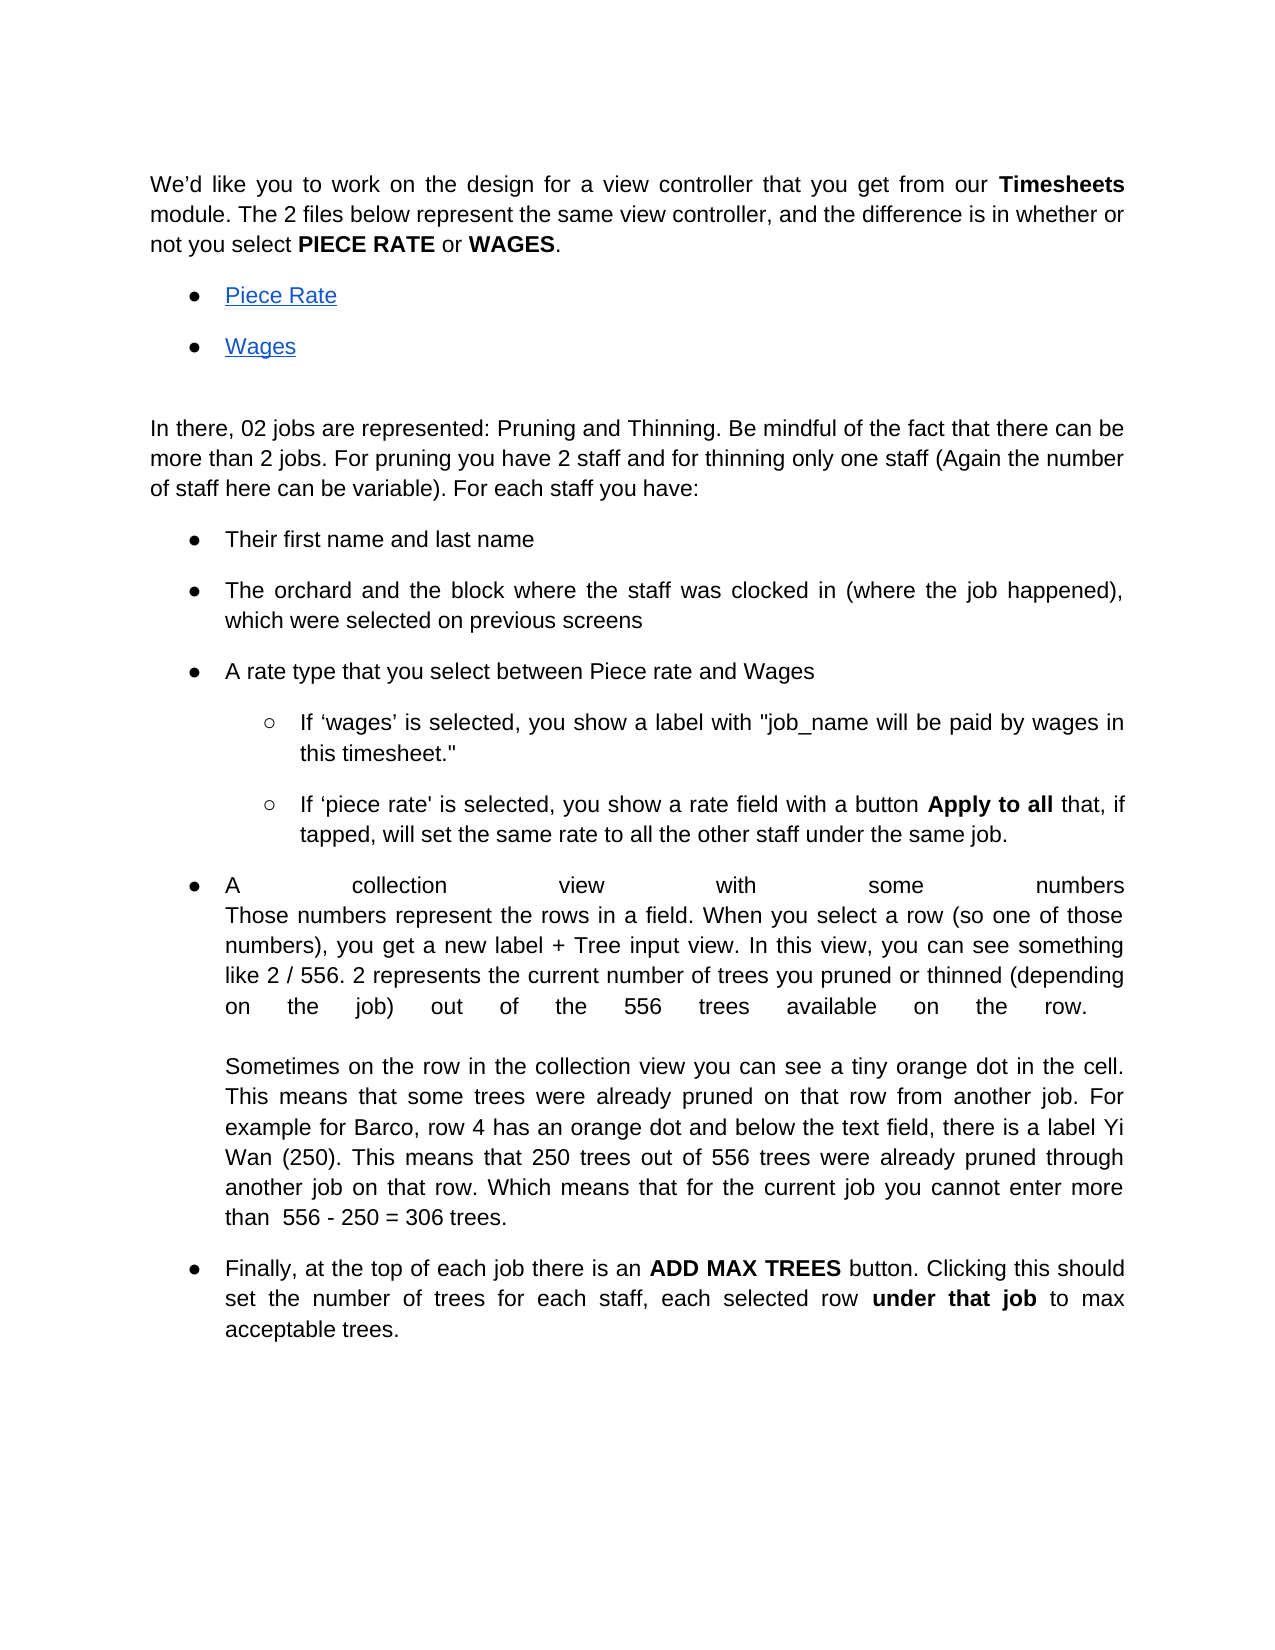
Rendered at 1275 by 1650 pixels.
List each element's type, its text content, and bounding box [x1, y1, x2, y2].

list If ‘wages’ is selected, you show a label with "job_name will be paid by wages in this timesheet." [262, 709, 1125, 766]
list Piece Rate [187, 282, 1125, 309]
text In there, 02 jobs are represented: Pruning and Thinning. Be mindful of the fact that there can be more than 2 jobs. For pruning you have 2 staff and for thinning only one staff (Again the number of staff here can be variable). For each staff you have: [150, 414, 1125, 501]
list A rate type that you select between Piece rate and Wages [187, 658, 1125, 685]
list If ‘piece rate' is selected, you show a rate field with a button Apply to all that, if tapped, will set the same rate to all the other staff under the same job. [262, 791, 1125, 847]
list The orchard and the block where the staff was clocked in (where the job happened), which were selected on previous screens [187, 577, 1125, 634]
list Their first name and last name [187, 526, 1125, 552]
list Wages [187, 333, 1125, 390]
list Finally, at the top of each job there is an ADD MAX TREES button. Clicking this should set the number of trees for each staff, each selected row under that job to max acceptable trees. [187, 1255, 1125, 1342]
list A collection view with some numbers Those numbers represent the rows in a field. When you select a row (so one of those numbers), you get a new label + Tree input view. In this view, you can see something like 2 / 556. 2 represents the current number of trees you pruned or thinned (depending on the job) out of the 556 trees available on the row. Sometimes on the row in the collection view you can see a tiny orange dot in the cell. This means that some trees were already pruned on that row from another job. For example for Barco, row 4 has an orange dot and below the text field, there is a label Yi Wan (250). This means that 250 trees out of 556 trees were already pruned through another job on that row. Which means that for the current job you cannot enter more than 556 - 250 = 306 trees. [187, 872, 1125, 1231]
text We’d like you to work on the design for a view controller that you get from our Timesheets module. The 2 files below represent the same view controller, and the difference is in whether or not you select PIECE RATE or WAGES. [150, 171, 1125, 258]
